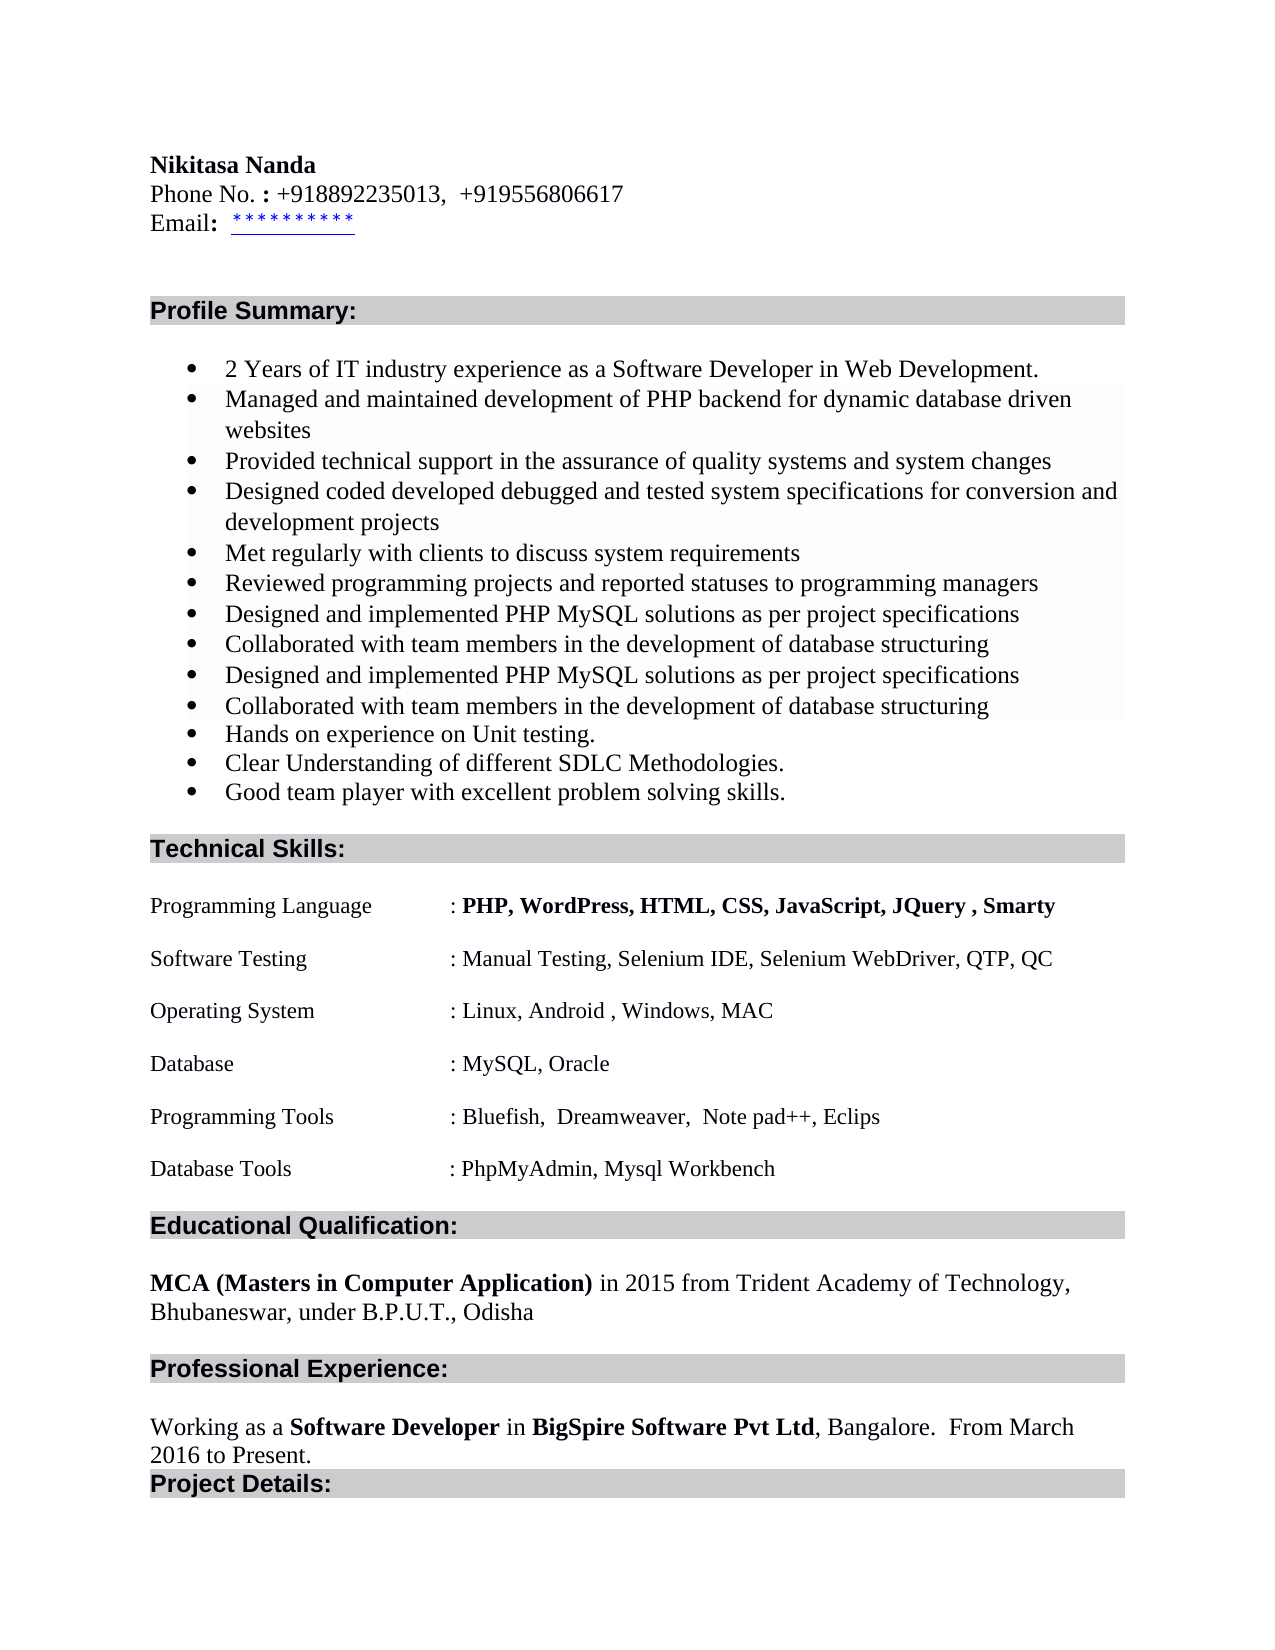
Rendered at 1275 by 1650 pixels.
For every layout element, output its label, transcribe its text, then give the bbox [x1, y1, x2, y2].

list Collaborated with team members in the development of database structuring [187, 628, 1125, 658]
text Working as a Software Developer in BigSpire Software Pvt Ltd, Bangalore. From March 2016 to Present. [150, 1412, 1125, 1469]
text Software Testing : Manual Testing, Selenium IDE, Selenium WebDriver, QTP, QC [150, 945, 1125, 971]
list Designed coded developed debugged and tested system specifications for conversion and development projects [187, 474, 1125, 536]
text Phone No. : +918892235013, +919556806617 [150, 179, 1125, 207]
list Designed and implemented PHP MySQL solutions as per project specifications [187, 658, 1125, 689]
list Managed and maintained development of PHP backend for dynamic database driven websites [187, 383, 1125, 444]
text Educational Qualification: [150, 1211, 1125, 1239]
text Technical Skills: [150, 834, 1125, 863]
list Designed and implemented PHP MySQL solutions as per project specifications [187, 597, 1125, 628]
text MCA (Masters in Computer Application) in 2015 from Trident Academy of Technology, Bhubaneswar, under B.P.U.T., Odisha [150, 1268, 1125, 1326]
text Nikitasa Nanda [150, 150, 1125, 179]
text Programming Language : PHP, WordPress, HTML, CSS, JavaScript, JQuery , Smarty [150, 892, 1125, 918]
text Email: ********** [150, 207, 1125, 238]
list Good team player with excellent problem solving skills. [187, 777, 1125, 806]
text Database Tools : PhpMyAdmin, Mysql Workbench [150, 1156, 1125, 1182]
text Operating System : Linux, Android , Windows, MAC [150, 997, 1125, 1024]
list 2 Years of IT industry experience as a Software Developer in Web Development. [187, 354, 1125, 383]
list Met regularly with clients to discuss system requirements [187, 536, 1125, 566]
list Clear Understanding of different SDLC Methodologies. [187, 748, 1125, 777]
text Professional Experience: [150, 1354, 1125, 1383]
text Project Details: [150, 1469, 1125, 1498]
list Reviewed programming projects and reported statuses to programming managers [187, 566, 1125, 597]
text Programming Tools : Bluefish, Dreamweaver, Note pad++, Eclips [150, 1103, 1125, 1129]
text Profile Summary: [150, 296, 1125, 325]
list Collaborated with team members in the development of database structuring [187, 689, 1125, 719]
list Hands on experience on Unit testing. [187, 719, 1125, 748]
text Database : MySQL, Oracle [150, 1050, 1125, 1076]
list Provided technical support in the assurance of quality systems and system changes [187, 444, 1125, 474]
